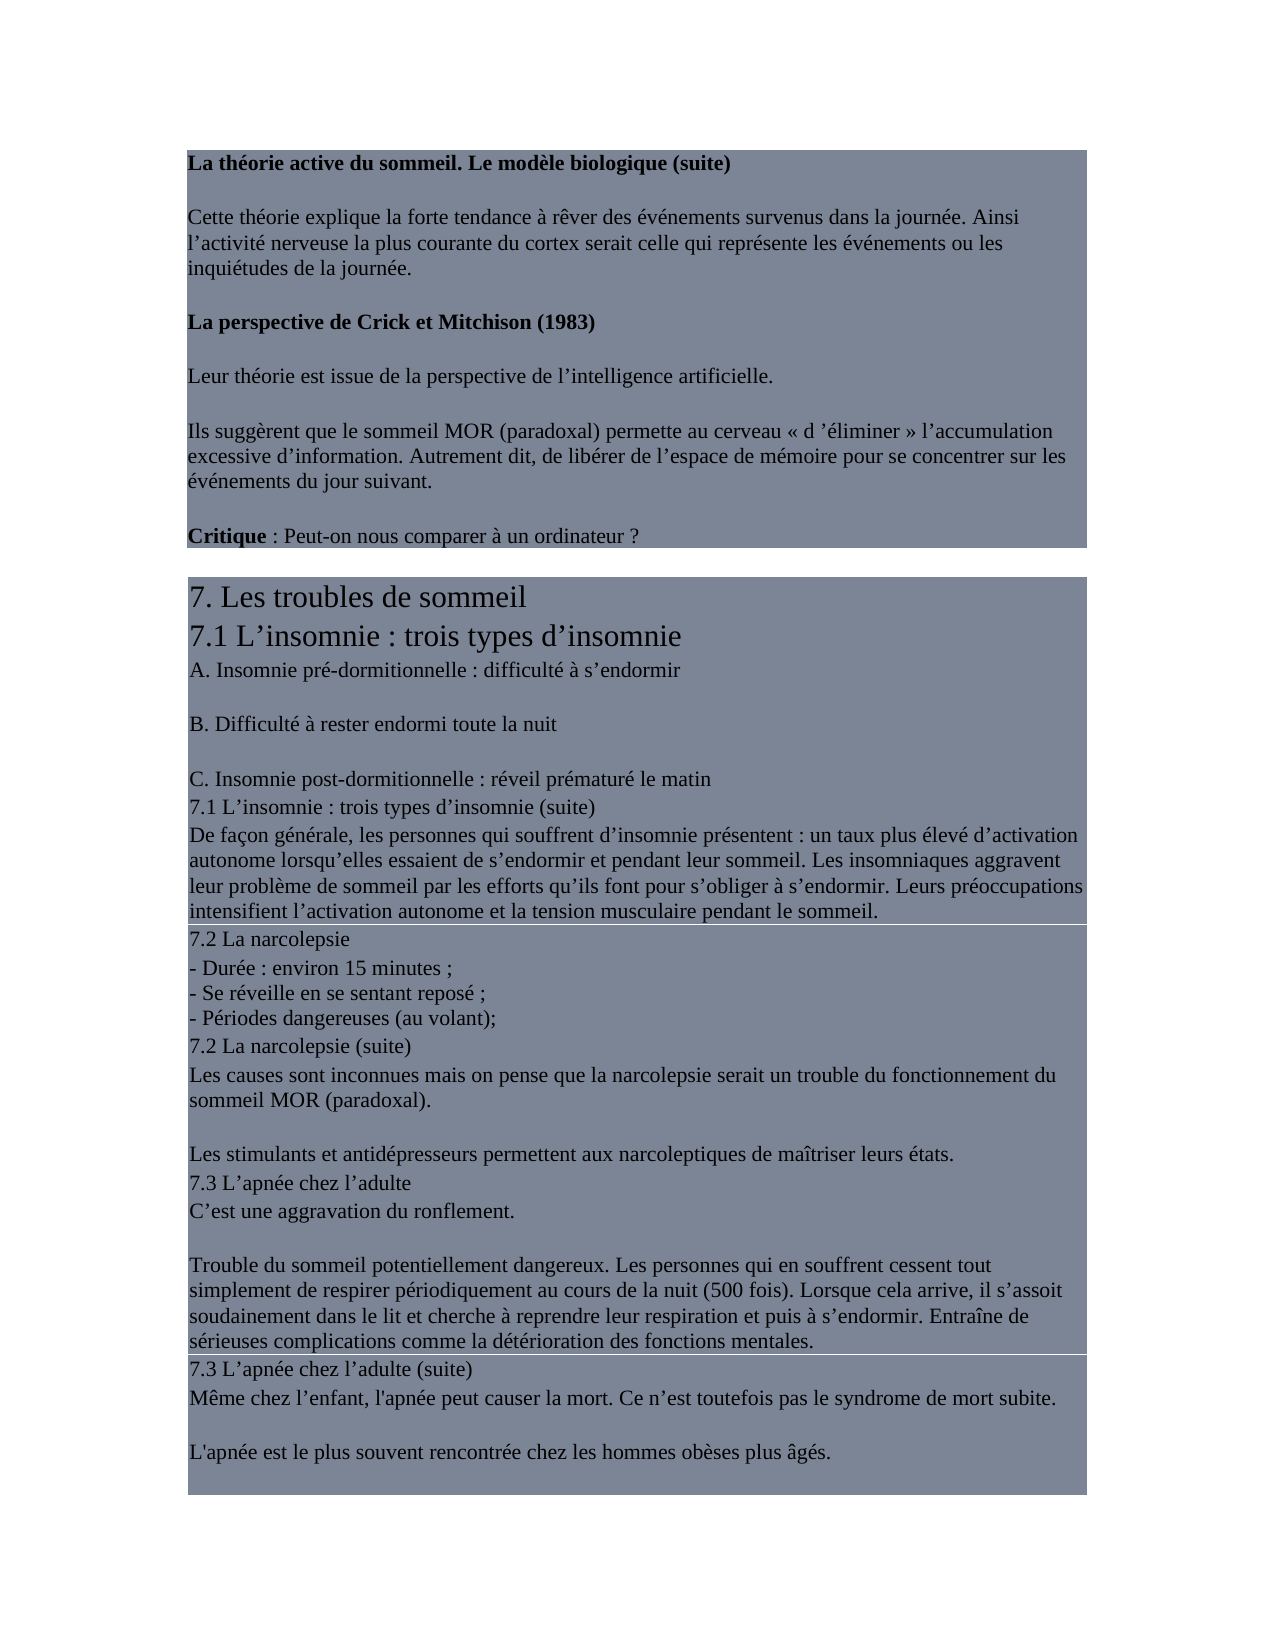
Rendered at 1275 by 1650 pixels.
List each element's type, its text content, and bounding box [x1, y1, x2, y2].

text Ils suggèrent que le sommeil MOR (paradoxal) permette au cerveau « d ’éliminer » l’accumulation excessive d’information. Autrement dit, de libérer de l’espace de mémoire pour se concentrer sur les événements du jour suivant. [187, 418, 1087, 493]
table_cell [188, 1383, 1087, 1495]
text Leur théorie est issue de la perspective de l’intelligence artificielle. [187, 363, 1087, 389]
table_header 7. Les troubles de sommeil [188, 577, 1087, 616]
table_cell - Durée : environ 15 minutes ; - Se réveille en se sentant reposé ; - Périodes dangereuses (au volant); [188, 953, 1087, 1032]
table_cell 7.3 L’apnée chez l’adulte [188, 1168, 1087, 1196]
table_cell 7.1 L’insomnie : trois types d’insomnie [188, 616, 1087, 655]
table_cell De façon générale, les personnes qui souffrent d’insomnie présentent : un taux plus élevé d’activation autonome lorsqu’elles essaient de s’endormir et pendant leur sommeil. Les insomniaques aggravent leur problème de sommeil par les efforts qu’ils font pour s’obliger à s’endormir. Leurs préoccupations intensifient l’activation autonome et la tension musculaire pendant le sommeil. [188, 821, 1087, 924]
table_cell 7.2 La narcolepsie [188, 925, 1087, 953]
table_cell A. Insomnie pré-dormitionnelle : difficulté à s’endormir B. Difficulté à rester endormi toute la nuit C. Insomnie post-dormitionnelle : réveil prématuré le matin [188, 655, 1087, 792]
text Cette théorie explique la forte tendance à rêver des événements survenus dans la journée. Ainsi l’activité nerveuse la plus courante du cortex serait celle qui représente les événements ou les inquiétudes de la journée. [187, 204, 1087, 280]
text La théorie active du sommeil. Le modèle biologique (suite) [187, 150, 1087, 175]
text La perspective de Crick et Mitchison (1983) [187, 309, 1087, 334]
table_cell 7.2 La narcolepsie (suite) [188, 1032, 1087, 1060]
text Critique : Peut-on nous comparer à un ordinateur ? [187, 523, 1087, 548]
table_cell 7.3 L’apnée chez l’adulte (suite) [188, 1355, 1087, 1383]
table_cell C’est une aggravation du ronflement. Trouble du sommeil potentiellement dangereux. Les personnes qui en souffrent cessent tout simplement de respirer périodiquement au cours de la nuit (500 fois). Lorsque cela arrive, il s’assoit soudainement dans le lit et cherche à reprendre leur respiration et puis à s’endormir. Entraîne de sérieuses complications comme la détérioration des fonctions mentales. [188, 1196, 1087, 1354]
table_cell Les causes sont inconnues mais on pense que la narcolepsie serait un trouble du fonctionnement du sommeil MOR (paradoxal). Les stimulants et antidépresseurs permettent aux narcoleptiques de maîtriser leurs états. [188, 1060, 1087, 1168]
table_cell 7.1 L’insomnie : trois types d’insomnie (suite) [188, 792, 1087, 821]
